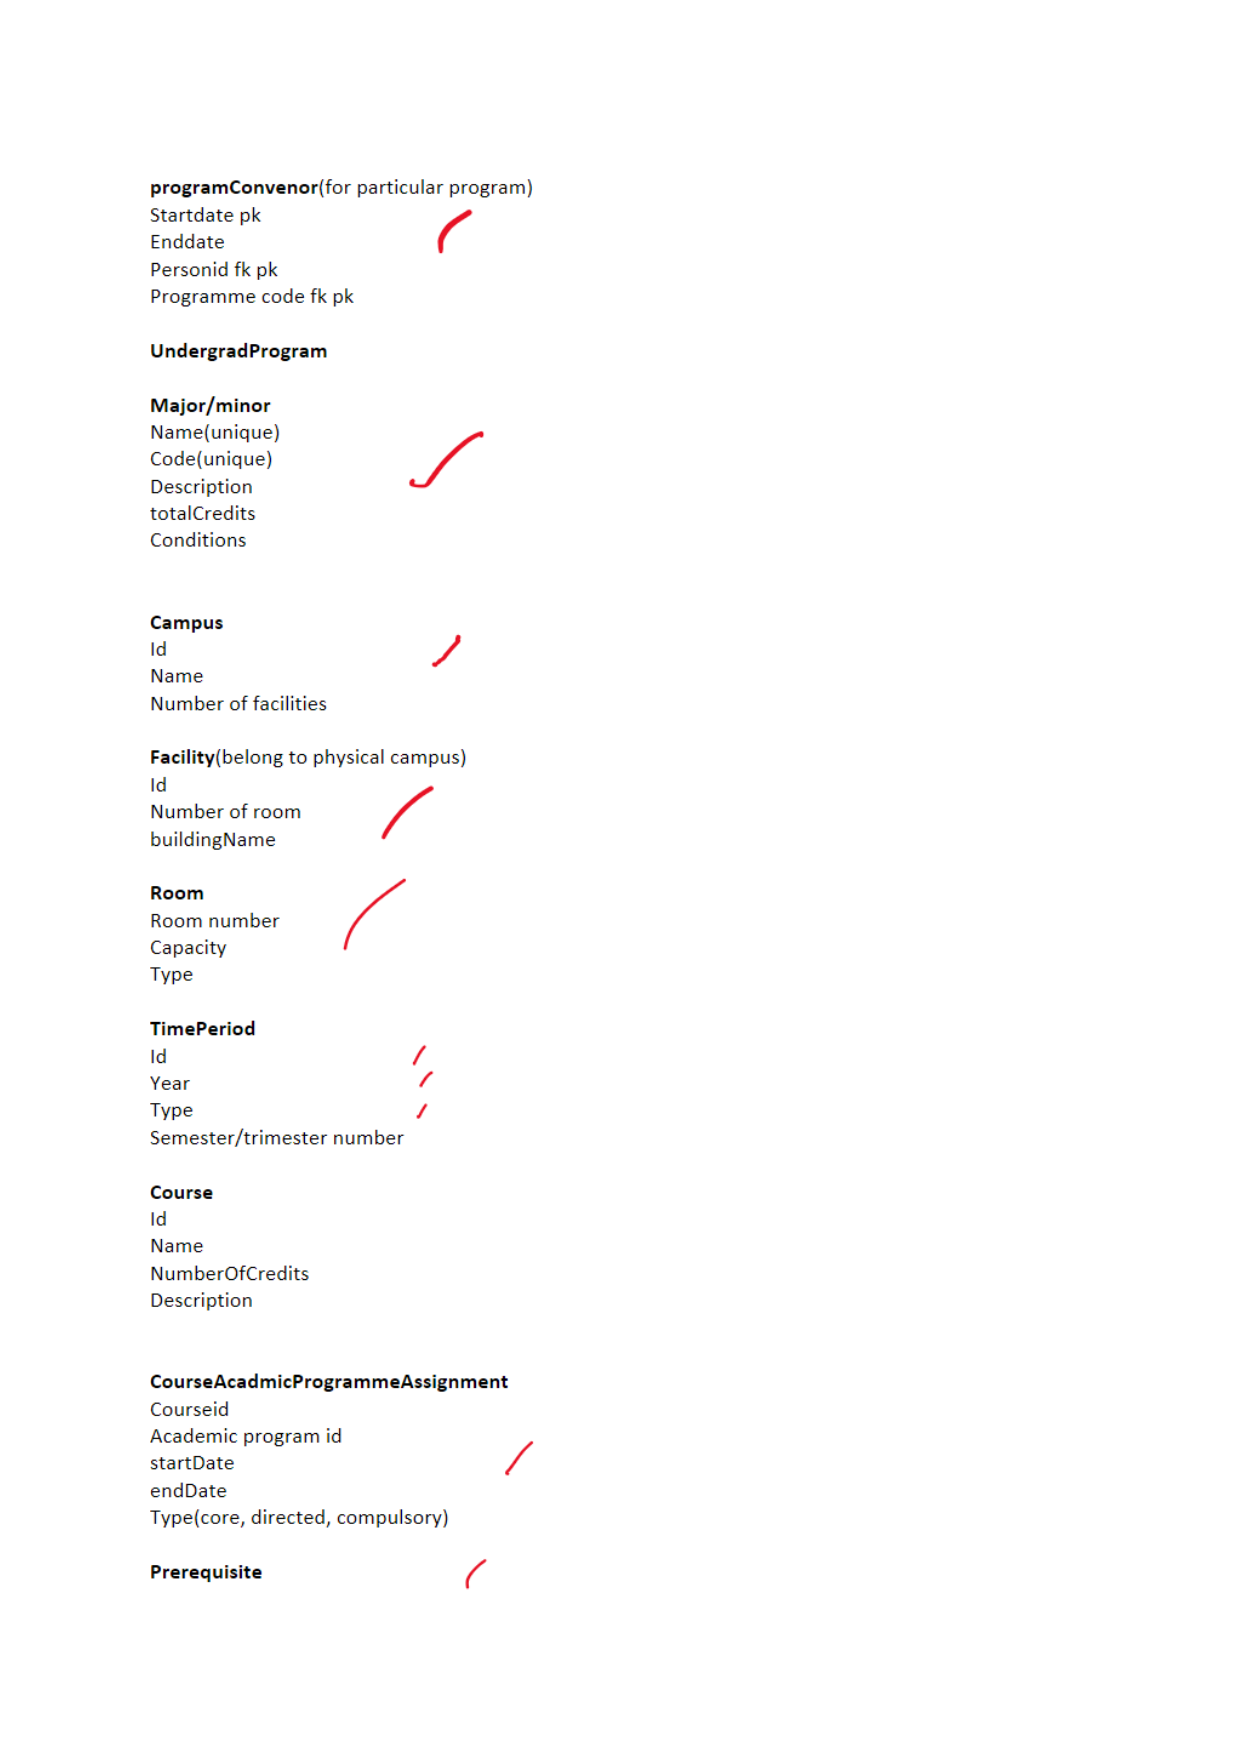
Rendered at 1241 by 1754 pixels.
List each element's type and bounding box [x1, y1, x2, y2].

picture [150, 150, 612, 1604]
